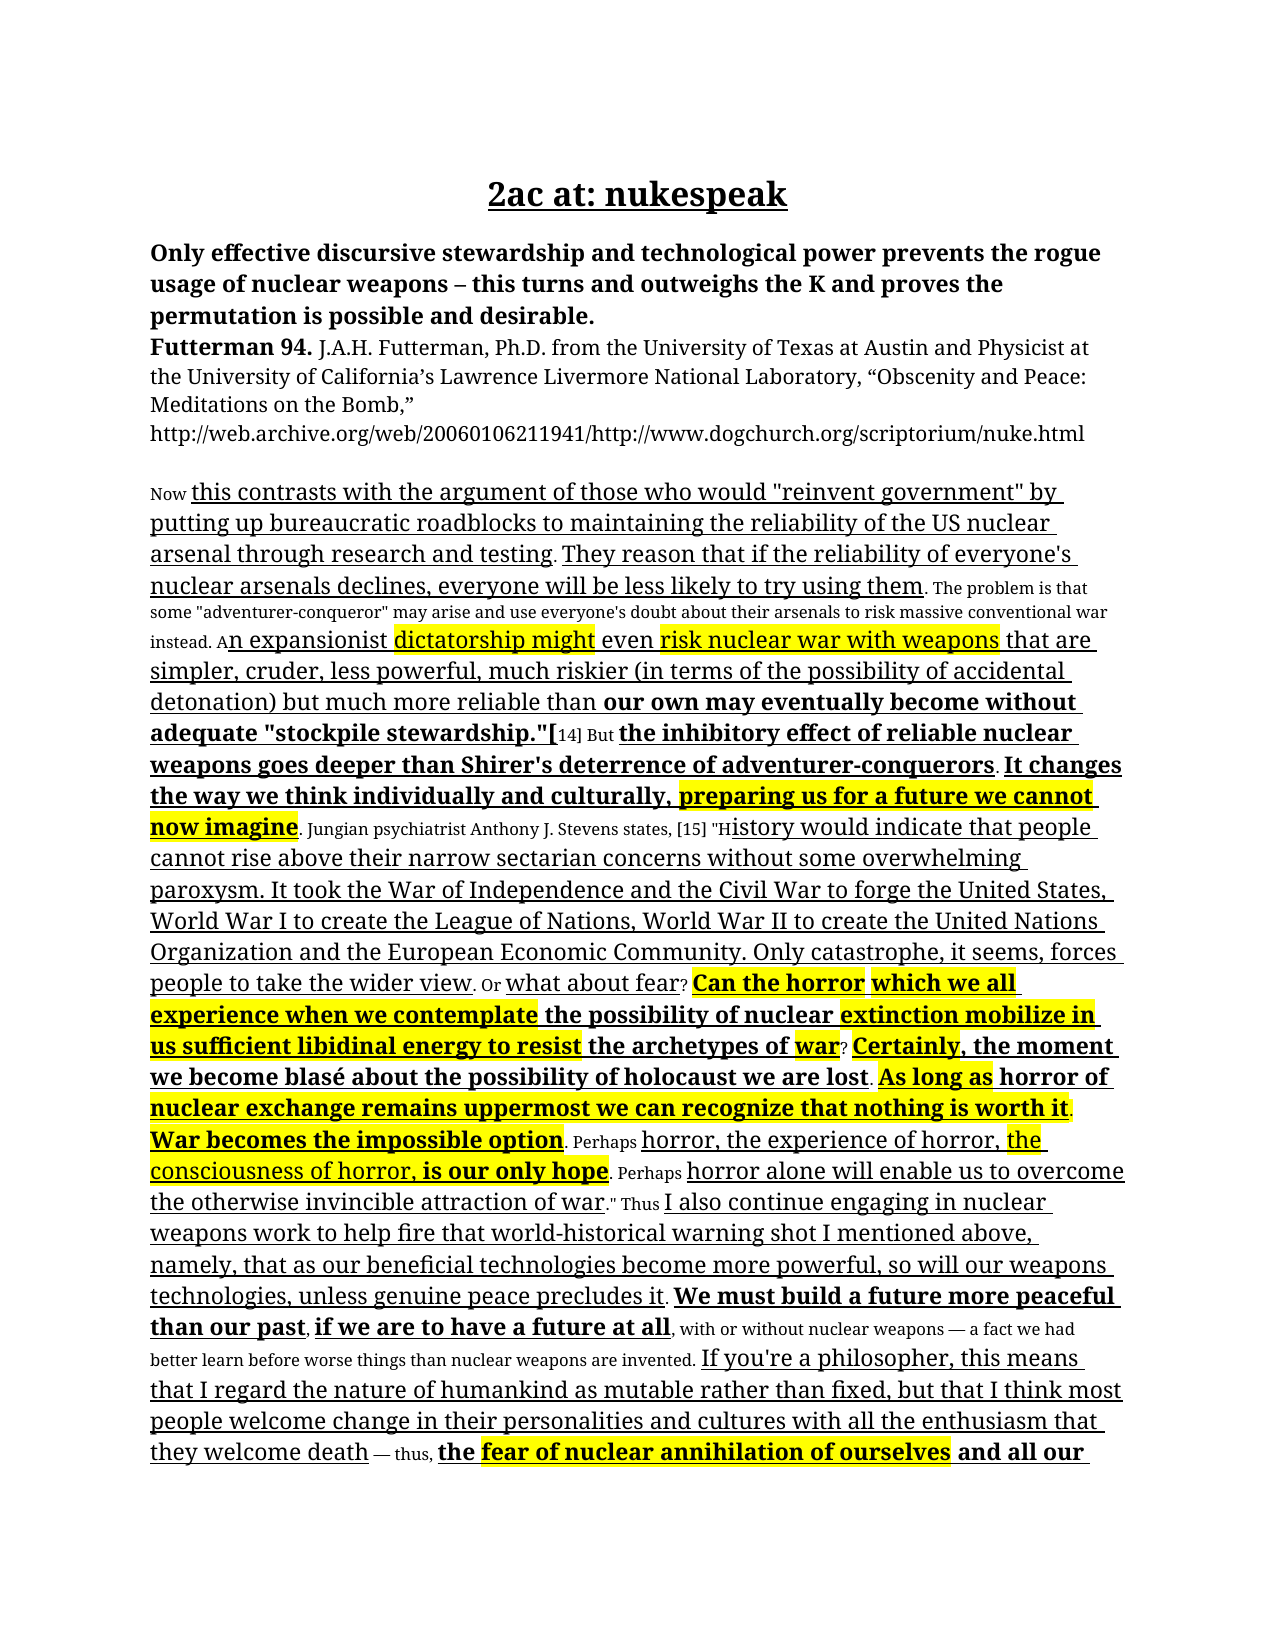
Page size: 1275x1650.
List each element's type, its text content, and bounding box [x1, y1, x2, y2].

text Futterman 94. J.A.H. Futterman, Ph.D. from the University of Texas at Austin and Physicist at the University of California’s Lawrence Livermore National Laboratory, “Obscenity and Peace: Meditations on the Bomb,” http://web.archive.org/web/20060106211941/http://www.dogchurch.org/scriptorium/nuke.html [150, 331, 1125, 447]
text 2ac at: nukespeak [150, 171, 1125, 216]
text Only effective discursive stewardship and technological power prevents the rogue usage of nuclear weapons – this turns and outweighs the K and proves the permutation is possible and desirable. [150, 237, 1125, 331]
